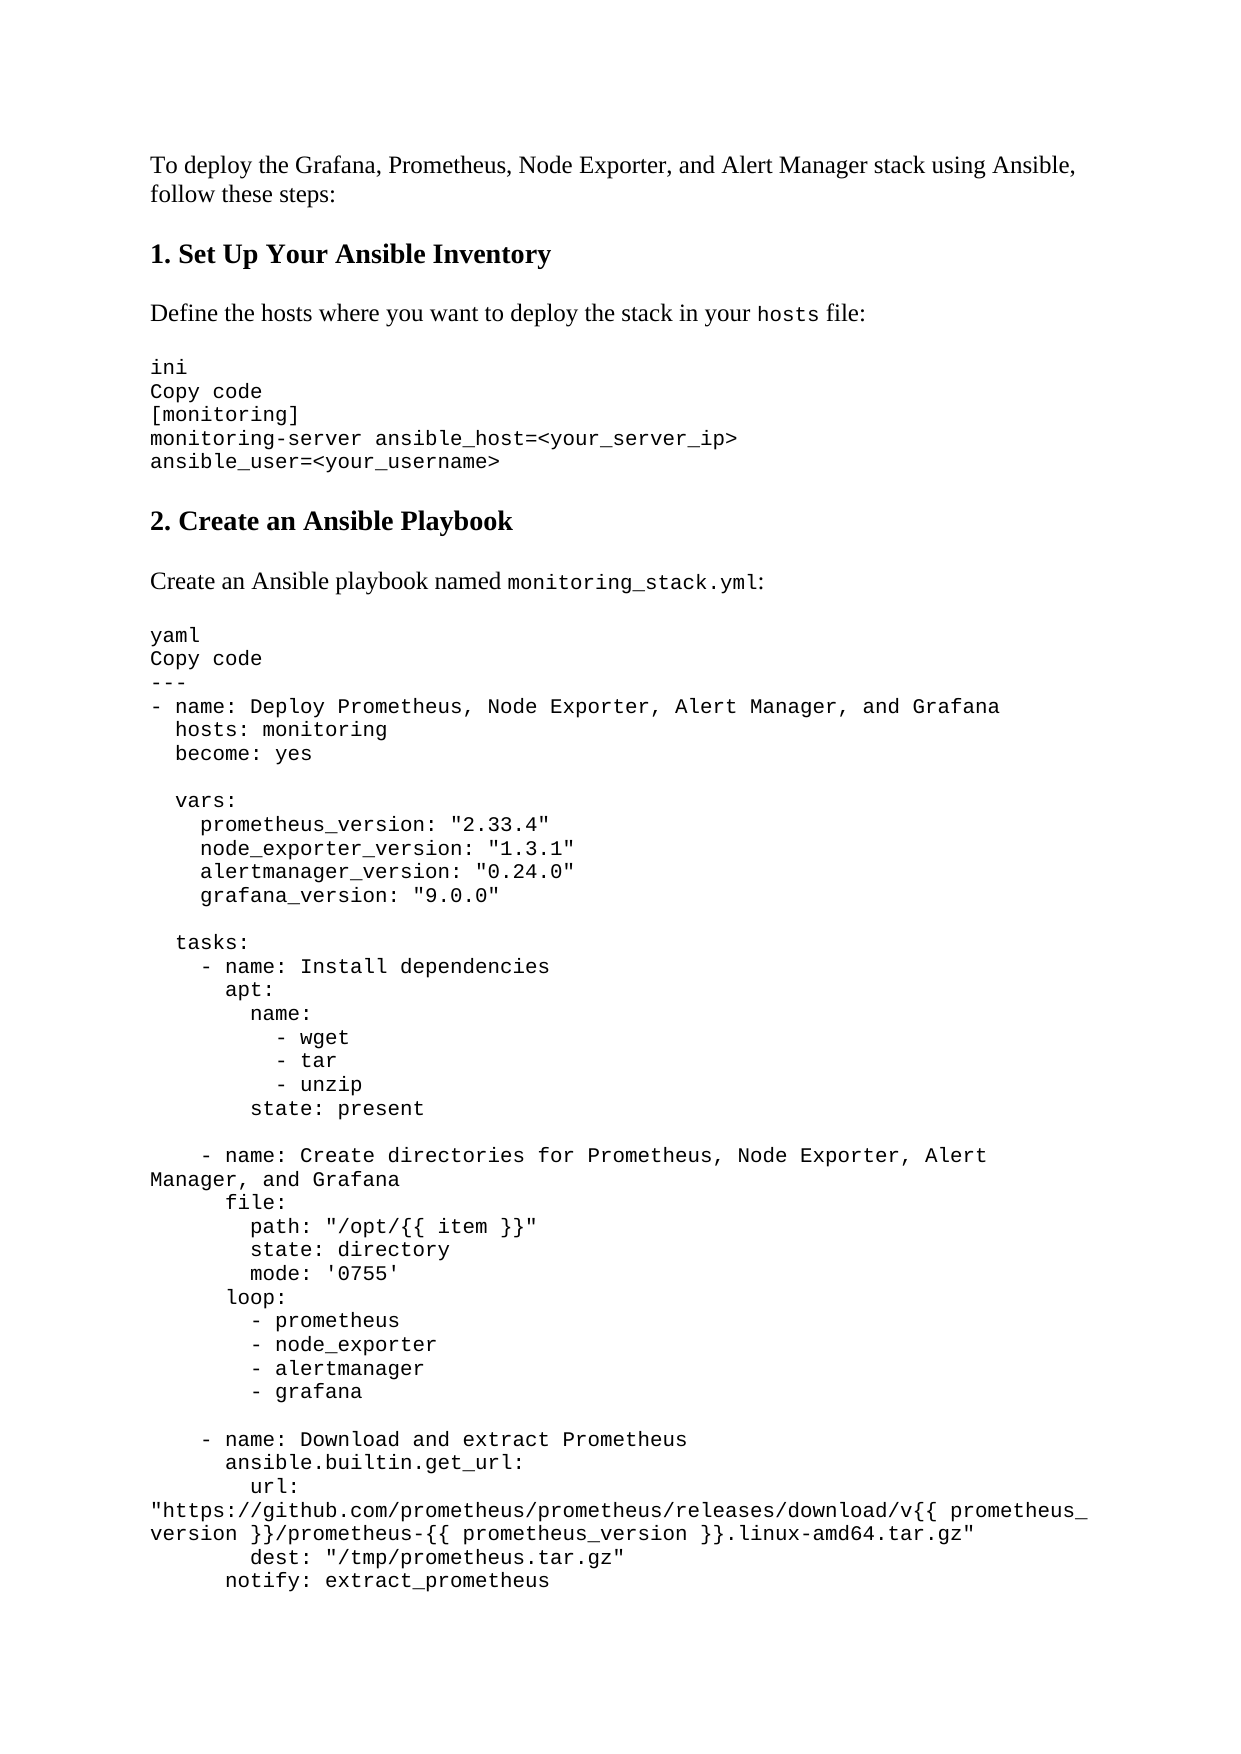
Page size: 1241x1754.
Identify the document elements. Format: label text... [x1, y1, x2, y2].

text tasks: [150, 932, 1090, 956]
text 1. Set Up Your Ansible Inventory [150, 237, 1090, 269]
text file: [150, 1192, 1090, 1216]
text - grafana [150, 1381, 1090, 1405]
text Create an Ansible playbook named monitoring_stack.yml: [150, 566, 1090, 596]
text alertmanager_version: "0.24.0" [150, 861, 1090, 885]
text Copy code [150, 381, 1090, 404]
text - name: Create directories for Prometheus, Node Exporter, Alert Manager, and Grafana [150, 1145, 1090, 1192]
text - name: Install dependencies [150, 956, 1090, 979]
text vars: [150, 790, 1090, 814]
text - name: Deploy Prometheus, Node Exporter, Alert Manager, and Grafana [150, 696, 1090, 719]
text state: directory [150, 1239, 1090, 1263]
text apt: [150, 979, 1090, 1003]
text loop: [150, 1287, 1090, 1310]
text hosts: monitoring [150, 719, 1090, 743]
text notify: extract_prometheus [150, 1571, 1090, 1594]
text name: [150, 1003, 1090, 1027]
text node_exporter_version: "1.3.1" [150, 837, 1090, 861]
text - alertmanager [150, 1358, 1090, 1381]
text url: "https://github.com/prometheus/prometheus/releases/download/v{{ prometheus_version }}/prometheus-{{ prometheus_version }}.linux-amd64.tar.gz" [150, 1476, 1090, 1547]
text monitoring-server ansible_host=<your_server_ip> ansible_user=<your_username> [150, 428, 1090, 475]
text - name: Download and extract Prometheus [150, 1429, 1090, 1452]
text mode: '0755' [150, 1263, 1090, 1287]
text state: present [150, 1098, 1090, 1121]
text - prometheus [150, 1310, 1090, 1334]
text - wget [150, 1027, 1090, 1050]
text ansible.builtin.get_url: [150, 1452, 1090, 1476]
text Copy code [150, 648, 1090, 672]
text path: "/opt/{{ item }}" [150, 1216, 1090, 1239]
text --- [150, 672, 1090, 696]
text To deploy the Grafana, Prometheus, Node Exporter, and Alert Manager stack using Ansible, follow these steps: [150, 150, 1090, 207]
text - node_exporter [150, 1334, 1090, 1358]
text Define the hosts where you want to deploy the stack in your hosts file: [150, 298, 1090, 328]
text grafana_version: "9.0.0" [150, 885, 1090, 908]
text become: yes [150, 743, 1090, 767]
text [monitoring] [150, 404, 1090, 428]
text - tar [150, 1050, 1090, 1074]
text ini [150, 357, 1090, 381]
text 2. Create an Ansible Playbook [150, 504, 1090, 537]
text dest: "/tmp/prometheus.tar.gz" [150, 1547, 1090, 1571]
text yaml [150, 625, 1090, 648]
text - unzip [150, 1074, 1090, 1098]
text prometheus_version: "2.33.4" [150, 814, 1090, 837]
